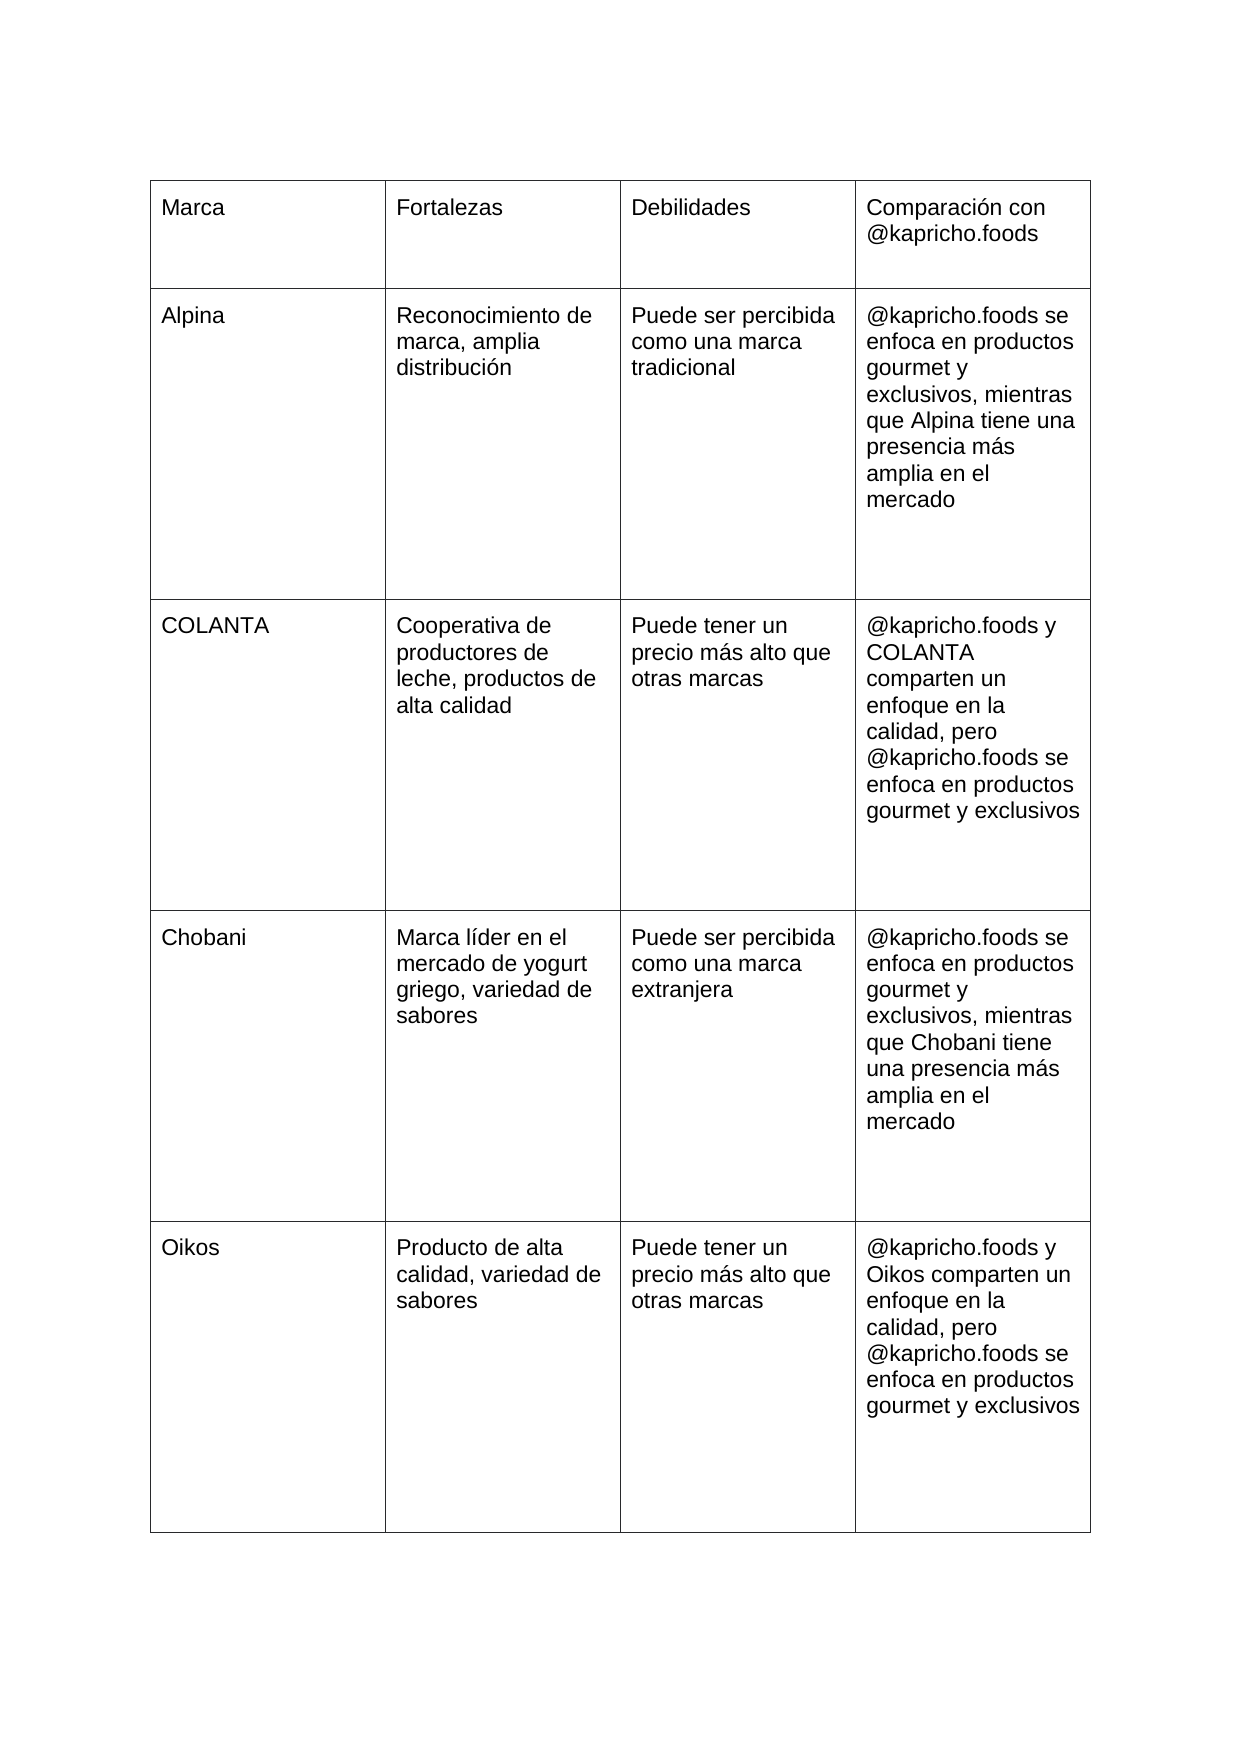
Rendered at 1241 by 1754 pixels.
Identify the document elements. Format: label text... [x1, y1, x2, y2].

table_cell Chobani [151, 911, 385, 1221]
table_cell Reconocimiento de marca, amplia distribución [386, 289, 620, 599]
table_cell Producto de alta calidad, variedad de sabores [386, 1222, 620, 1532]
table_cell @kapricho.foods se enfoca en productos gourmet y exclusivos, mientras que Alpina tiene una presencia más amplia en el mercado [856, 289, 1090, 599]
table_header Fortalezas [386, 181, 620, 288]
table_cell Puede ser percibida como una marca extranjera [621, 911, 855, 1221]
table_cell Oikos [151, 1222, 385, 1532]
table_header Comparación con @kapricho.foods [856, 181, 1090, 288]
table_cell @kapricho.foods y COLANTA comparten un enfoque en la calidad, pero @kapricho.foods se enfoca en productos gourmet y exclusivos [856, 600, 1090, 910]
table_cell Puede tener un precio más alto que otras marcas [621, 1222, 855, 1532]
table_cell @kapricho.foods y Oikos comparten un enfoque en la calidad, pero @kapricho.foods se enfoca en productos gourmet y exclusivos [856, 1222, 1090, 1532]
table_cell Puede tener un precio más alto que otras marcas [621, 600, 855, 910]
table_cell Alpina [151, 289, 385, 599]
table_cell COLANTA [151, 600, 385, 910]
table_cell Puede ser percibida como una marca tradicional [621, 289, 855, 599]
table_header Marca [151, 181, 385, 288]
table_cell Marca líder en el mercado de yogurt griego, variedad de sabores [386, 911, 620, 1221]
table_cell Cooperativa de productores de leche, productos de alta calidad [386, 600, 620, 910]
table_cell @kapricho.foods se enfoca en productos gourmet y exclusivos, mientras que Chobani tiene una presencia más amplia en el mercado [856, 911, 1090, 1221]
table_header Debilidades [621, 181, 855, 288]
